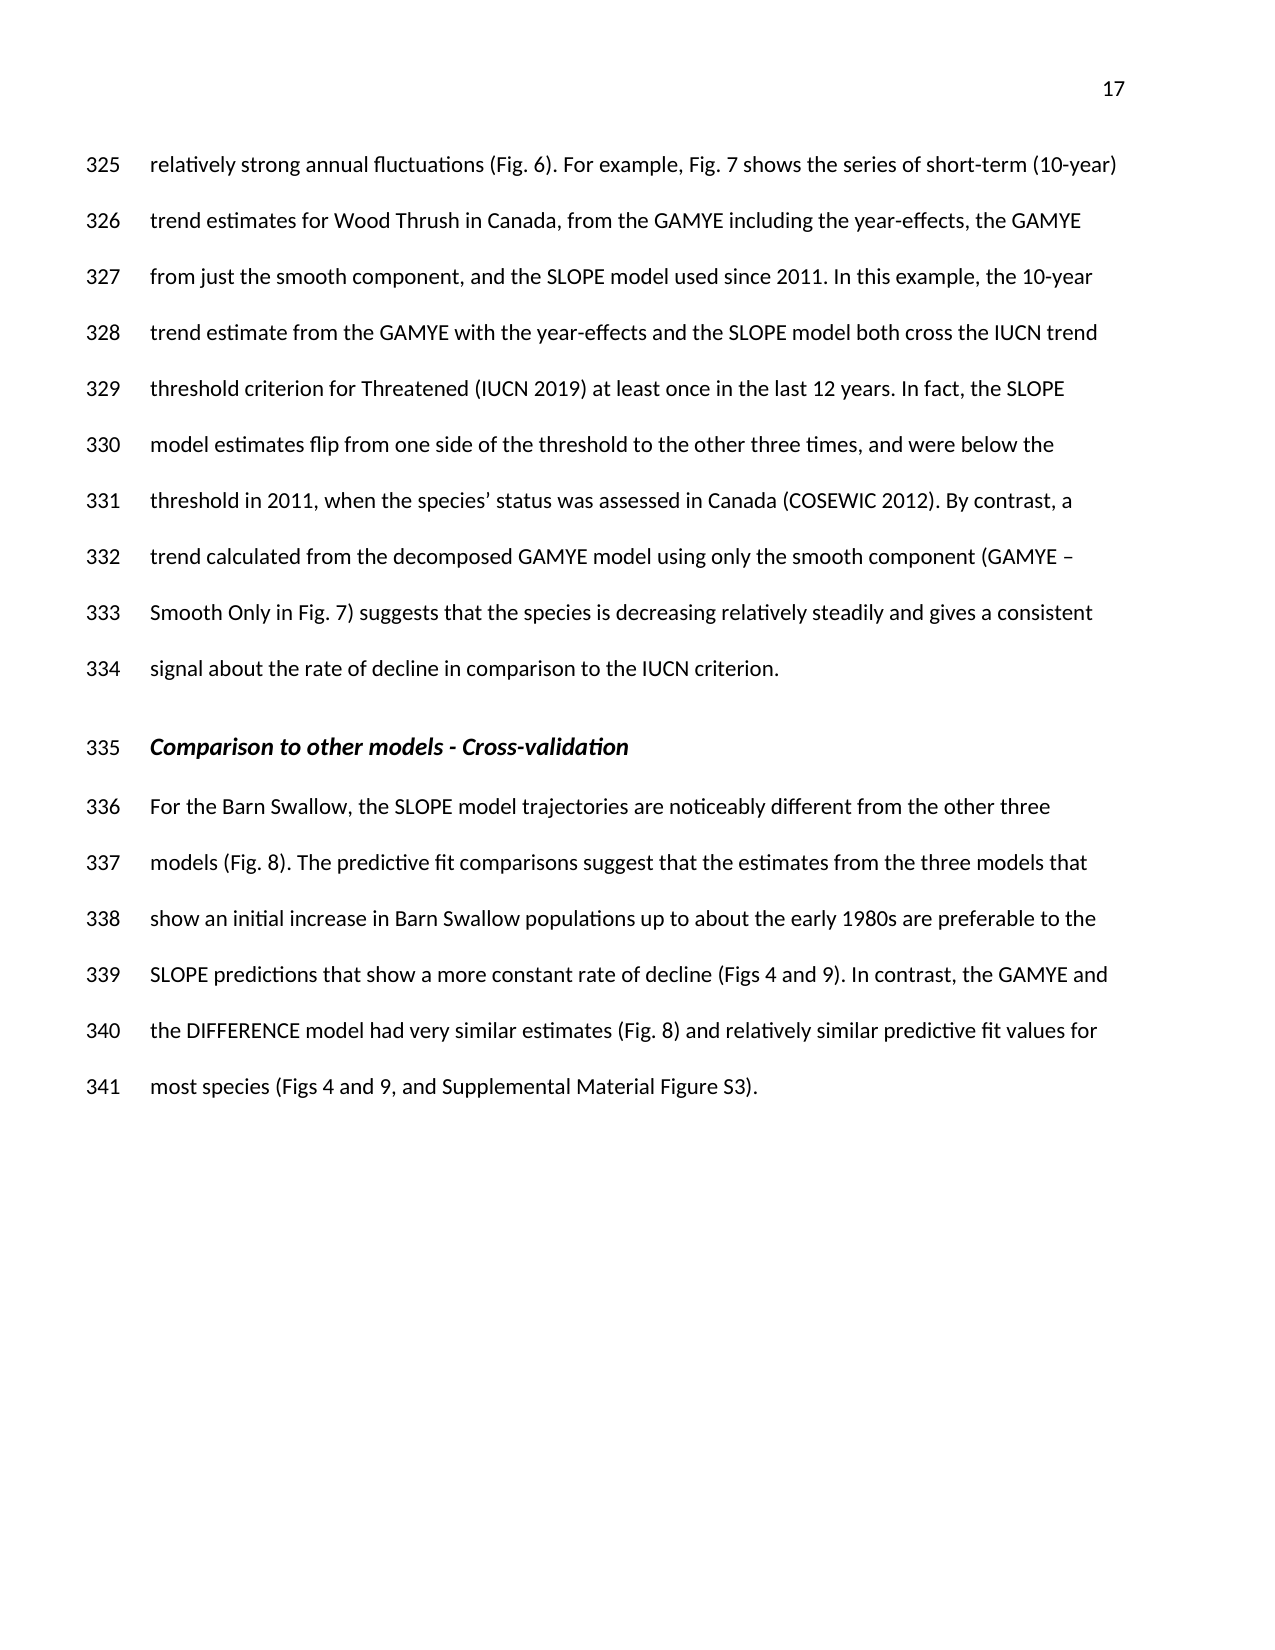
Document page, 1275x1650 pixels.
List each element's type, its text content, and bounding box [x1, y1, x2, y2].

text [150, 150, 1125, 682]
subtitle Comparison to other models - Cross-validation [150, 731, 1125, 762]
text For the Barn Swallow, the SLOPE model trajectories are noticeably different from the other three models (Fig. 8). The predictive fit comparisons suggest that the estimates from the three models that show an initial increase in Barn Swallow populations up to about the early 1980s are preferable to the SLOPE predictions that show a more constant rate of decline (Figs 4 and 9). In contrast, the GAMYE and the DIFFERENCE model had very similar estimates (Fig. 8) and relatively similar predictive fit values for most species (Figs 4 and 9, and Supplemental Material Figure S3). [150, 792, 1125, 1101]
